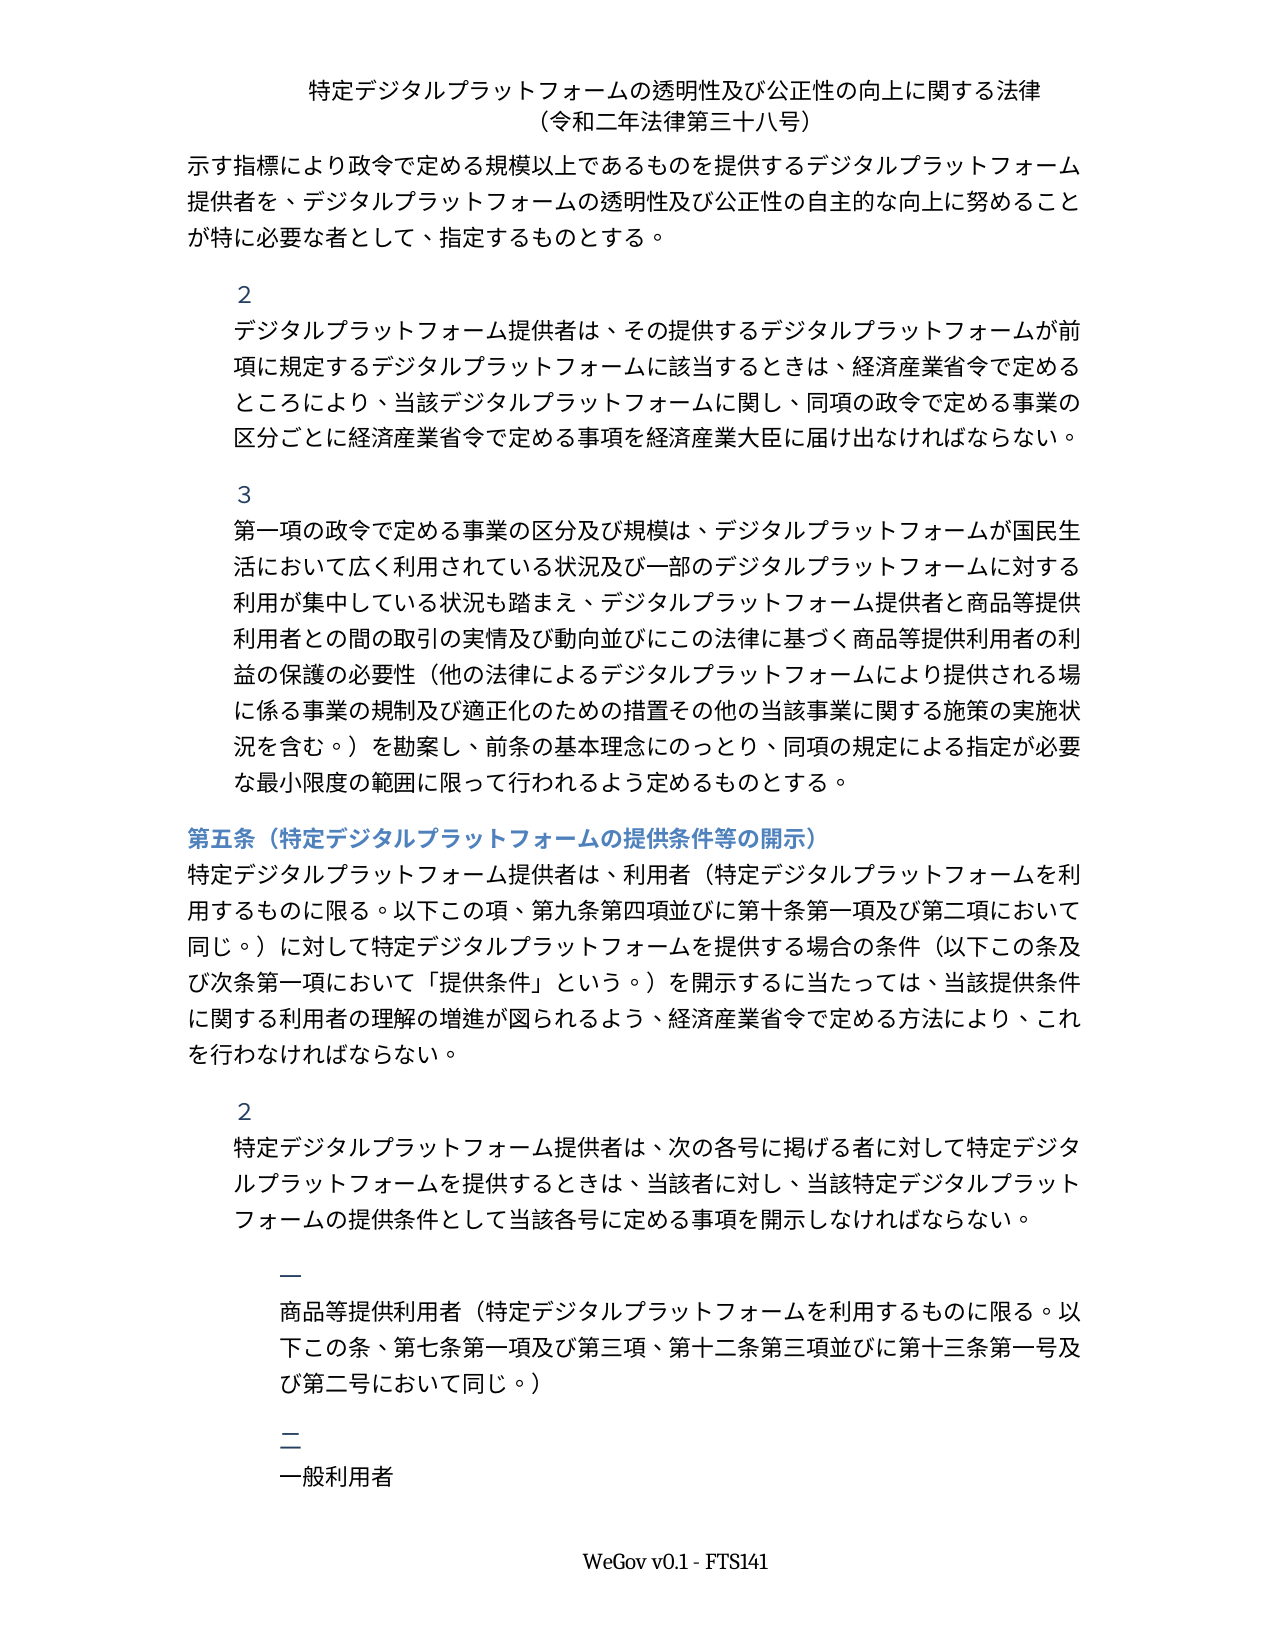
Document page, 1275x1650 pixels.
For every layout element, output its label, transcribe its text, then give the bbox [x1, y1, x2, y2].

text 特定デジタルプラットフォーム提供者は、次の各号に掲げる者に対して特定デジタルプラットフォームを提供するときは、当該者に対し、当該特定デジタルプラットフォームの提供条件として当該各号に定める事項を開示しなければならない。 [233, 1132, 1087, 1235]
subtitle 第五条（特定デジタルプラットフォームの提供条件等の開示） [187, 823, 1087, 855]
text 商品等提供利用者（特定デジタルプラットフォームを利用するものに限る。以下この条、第七条第一項及び第三項、第十二条第三項並びに第十三条第一号及び第二号において同じ。） [279, 1296, 1087, 1399]
text 一般利用者 [279, 1461, 1087, 1492]
text 第一項の政令で定める事業の区分及び規模は、デジタルプラットフォームが国民生活において広く利用されている状況及び一部のデジタルプラットフォームに対する利用が集中している状況も踏まえ、デジタルプラットフォーム提供者と商品等提供利用者との間の取引の実情及び動向並びにこの法律に基づく商品等提供利用者の利益の保護の必要性（他の法律によるデジタルプラットフォームにより提供される場に係る事業の規制及び適正化のための措置その他の当該事業に関する施策の実施状況を含む。）を勘案し、前条の基本理念にのっとり、同項の規定による指定が必要な最小限度の範囲に限って行われるよう定めるものとする。 [233, 515, 1087, 798]
subtitle 二 [279, 1425, 1087, 1456]
subtitle ２ [233, 279, 1087, 310]
text 特定デジタルプラットフォーム提供者は、利用者（特定デジタルプラットフォームを利用するものに限る。以下この項、第九条第四項並びに第十条第一項及び第二項において同じ。）に対して特定デジタルプラットフォームを提供する場合の条件（以下この条及び次条第一項において「提供条件」という。）を開示するに当たっては、当該提供条件に関する利用者の理解の増進が図られるよう、経済産業省令で定める方法により、これを行わなければならない。 [187, 859, 1087, 1070]
subtitle ２ [233, 1096, 1087, 1127]
subtitle ３ [233, 479, 1087, 510]
text デジタルプラットフォーム提供者は、その提供するデジタルプラットフォームが前項に規定するデジタルプラットフォームに該当するときは、経済産業省令で定めるところにより、当該デジタルプラットフォームに関し、同項の政令で定める事業の区分ごとに経済産業省令で定める事項を経済産業大臣に届け出なければならない。 [233, 314, 1087, 454]
subtitle 一 [279, 1260, 1087, 1292]
